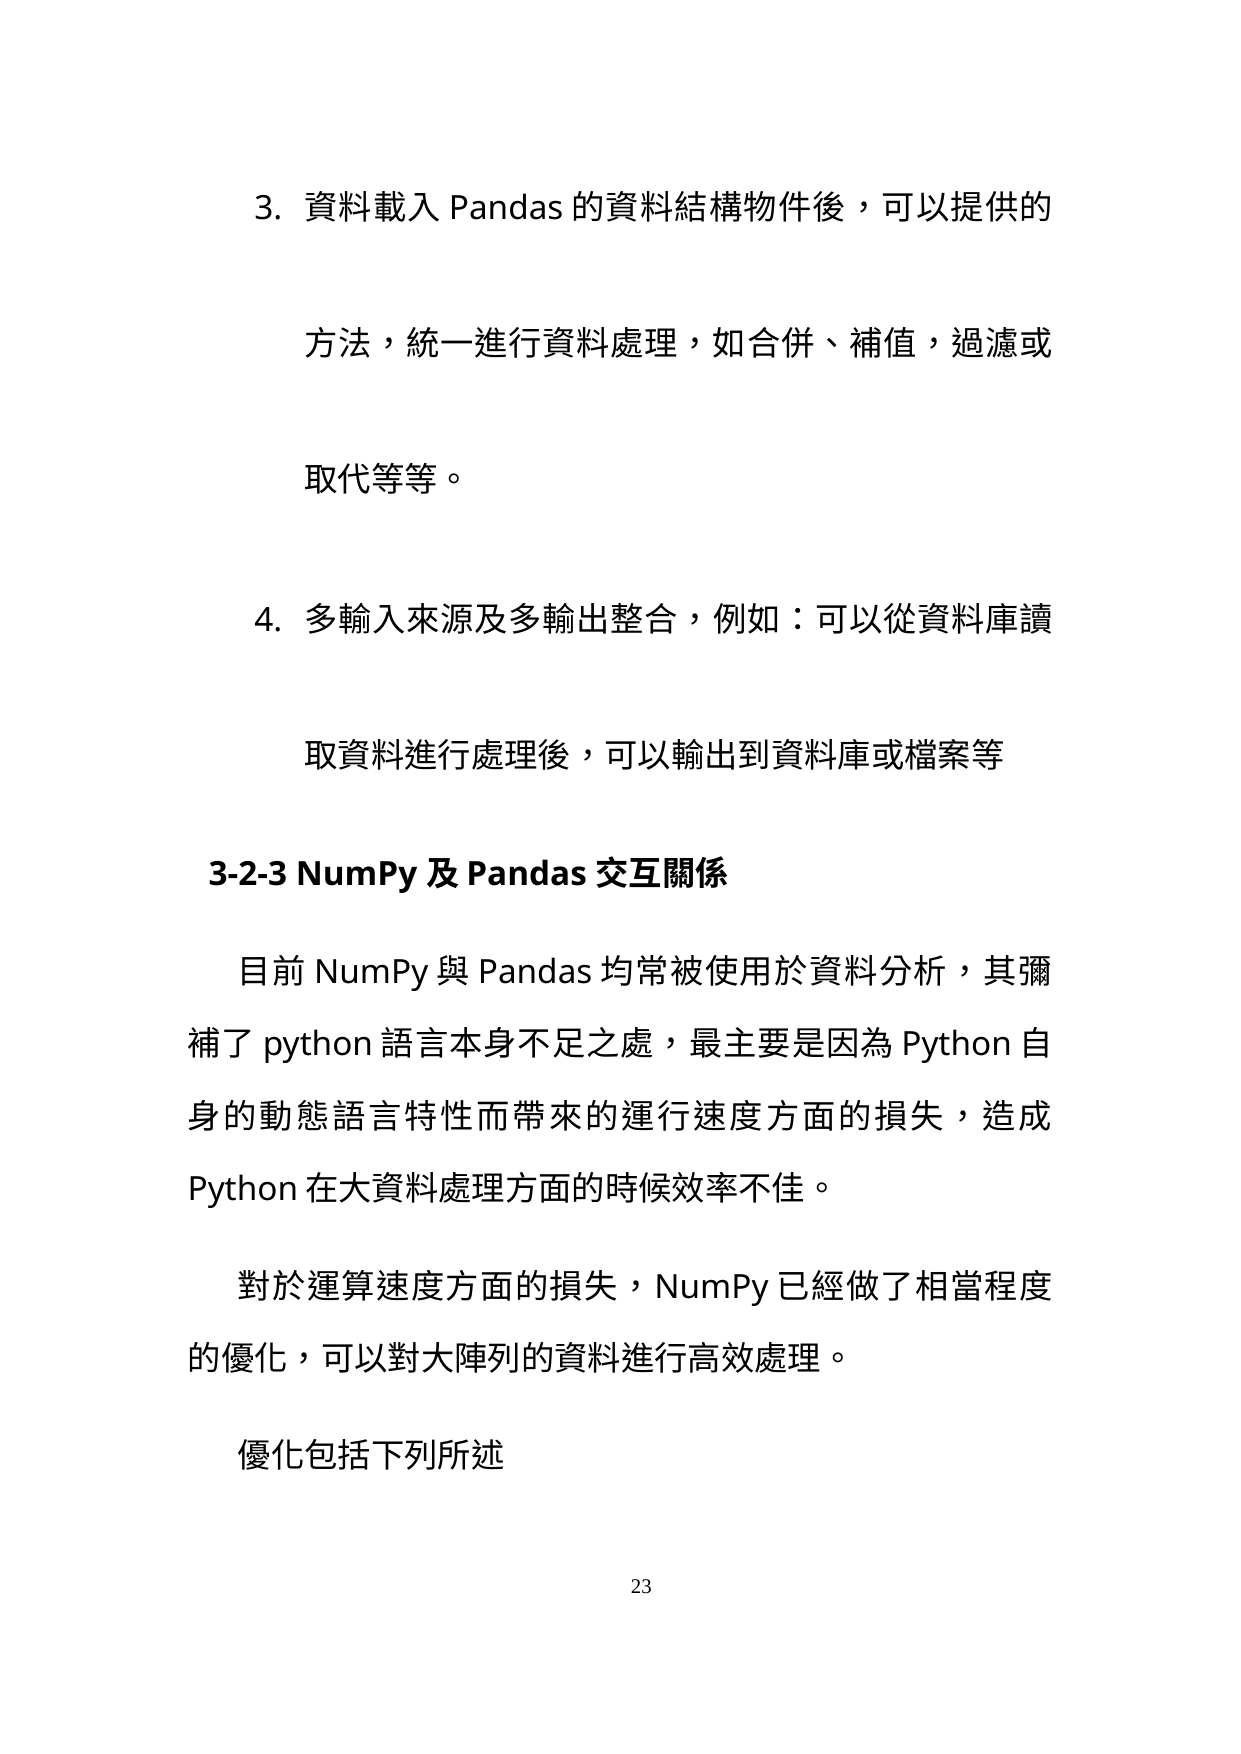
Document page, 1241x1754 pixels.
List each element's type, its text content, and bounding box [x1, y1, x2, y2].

text 優化包括下列所述 [187, 1429, 1053, 1477]
text 3-2-3 NumPy 及Pandas 交互關係 [208, 847, 1053, 895]
list 資料載入Pandas的資料結構物件後，可以提供的方法，統一進行資料處理，如合併、補值，過濾或取代等等。 [254, 160, 1053, 522]
text 目前NumPy與Pandas均常被使用於資料分析，其彌補了python語言本身不足之處，最主要是因為Python自身的動態語言特性而帶來的運行速度方面的損失，造成 Python在大資料處理方面的時候效率不佳。 [187, 944, 1053, 1210]
list 多輸入來源及多輸出整合，例如：可以從資料庫讀取資料進行處理後，可以輸出到資料庫或檔案等 [254, 571, 1053, 798]
text 對於運算速度方面的損失，NumPy已經做了相當程度的優化，可以對大陣列的資料進行高效處理。 [187, 1259, 1053, 1380]
